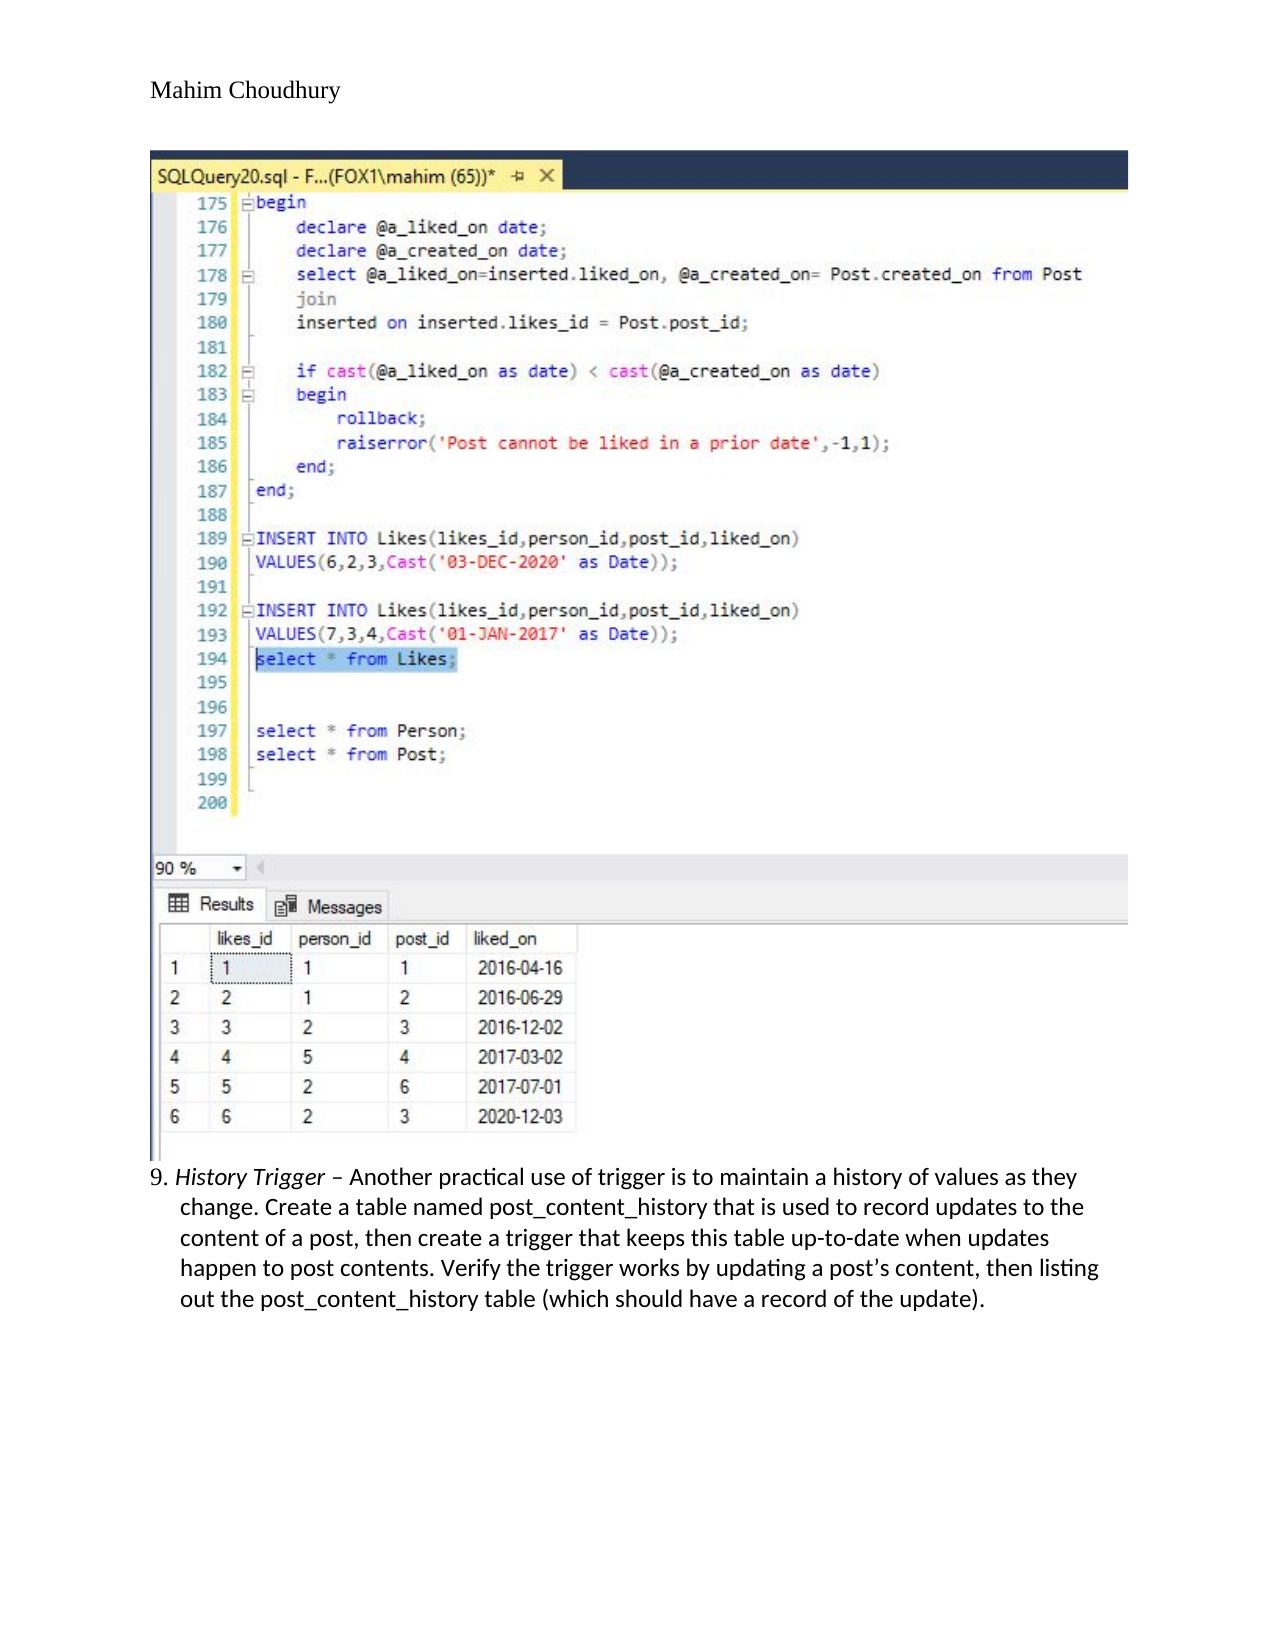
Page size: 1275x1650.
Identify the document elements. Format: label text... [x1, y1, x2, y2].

list History Trigger – Another practical use of trigger is to maintain a history of values as they change. Create a table named post_content_history that is used to record updates to the content of a post, then create a trigger that keeps this table up-to-date when updates happen to post contents. Verify the trigger works by updating a post’s content, then listing out the post_content_history table (which should have a record of the update). [150, 1161, 1125, 1313]
picture [150, 150, 1129, 1161]
